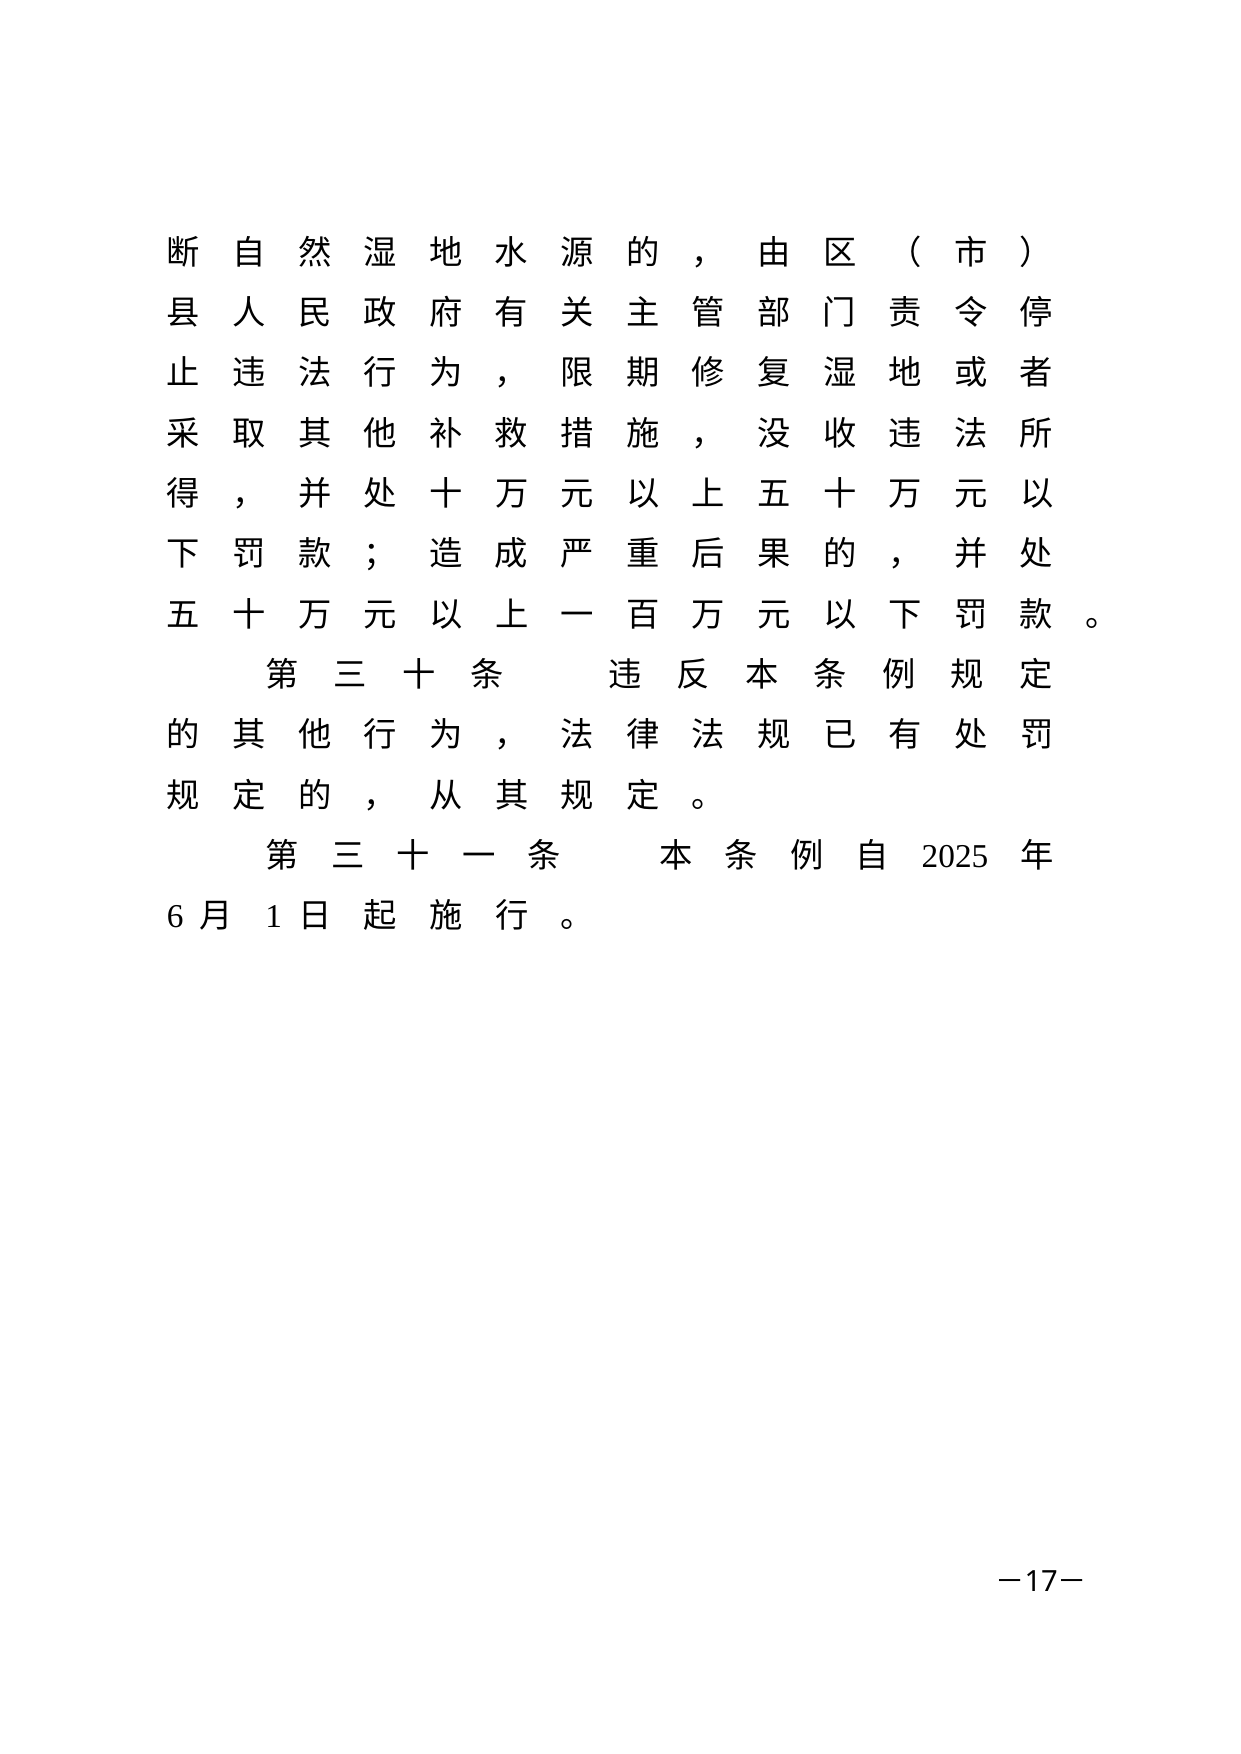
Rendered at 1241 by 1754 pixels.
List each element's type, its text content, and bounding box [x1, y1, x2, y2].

text 第三十条 违反本条例规定的其他行为，法律法规已有处罚规定的，从其规定。 [167, 642, 1085, 823]
text 排干自然湿地或者永久性截断自然湿地水源的，由区（市）县人民政府有关主管部门责令停止违法行为，限期修复湿地或者采取其他补救措施，没收违法所得，并处十万元以上五十万元以下罚款；造成严重后果的，并处五十万元以上一百万元以下罚款。 [167, 219, 1085, 642]
text 第三十一条 本条例自2025年6月1日起施行。 [167, 823, 1085, 943]
